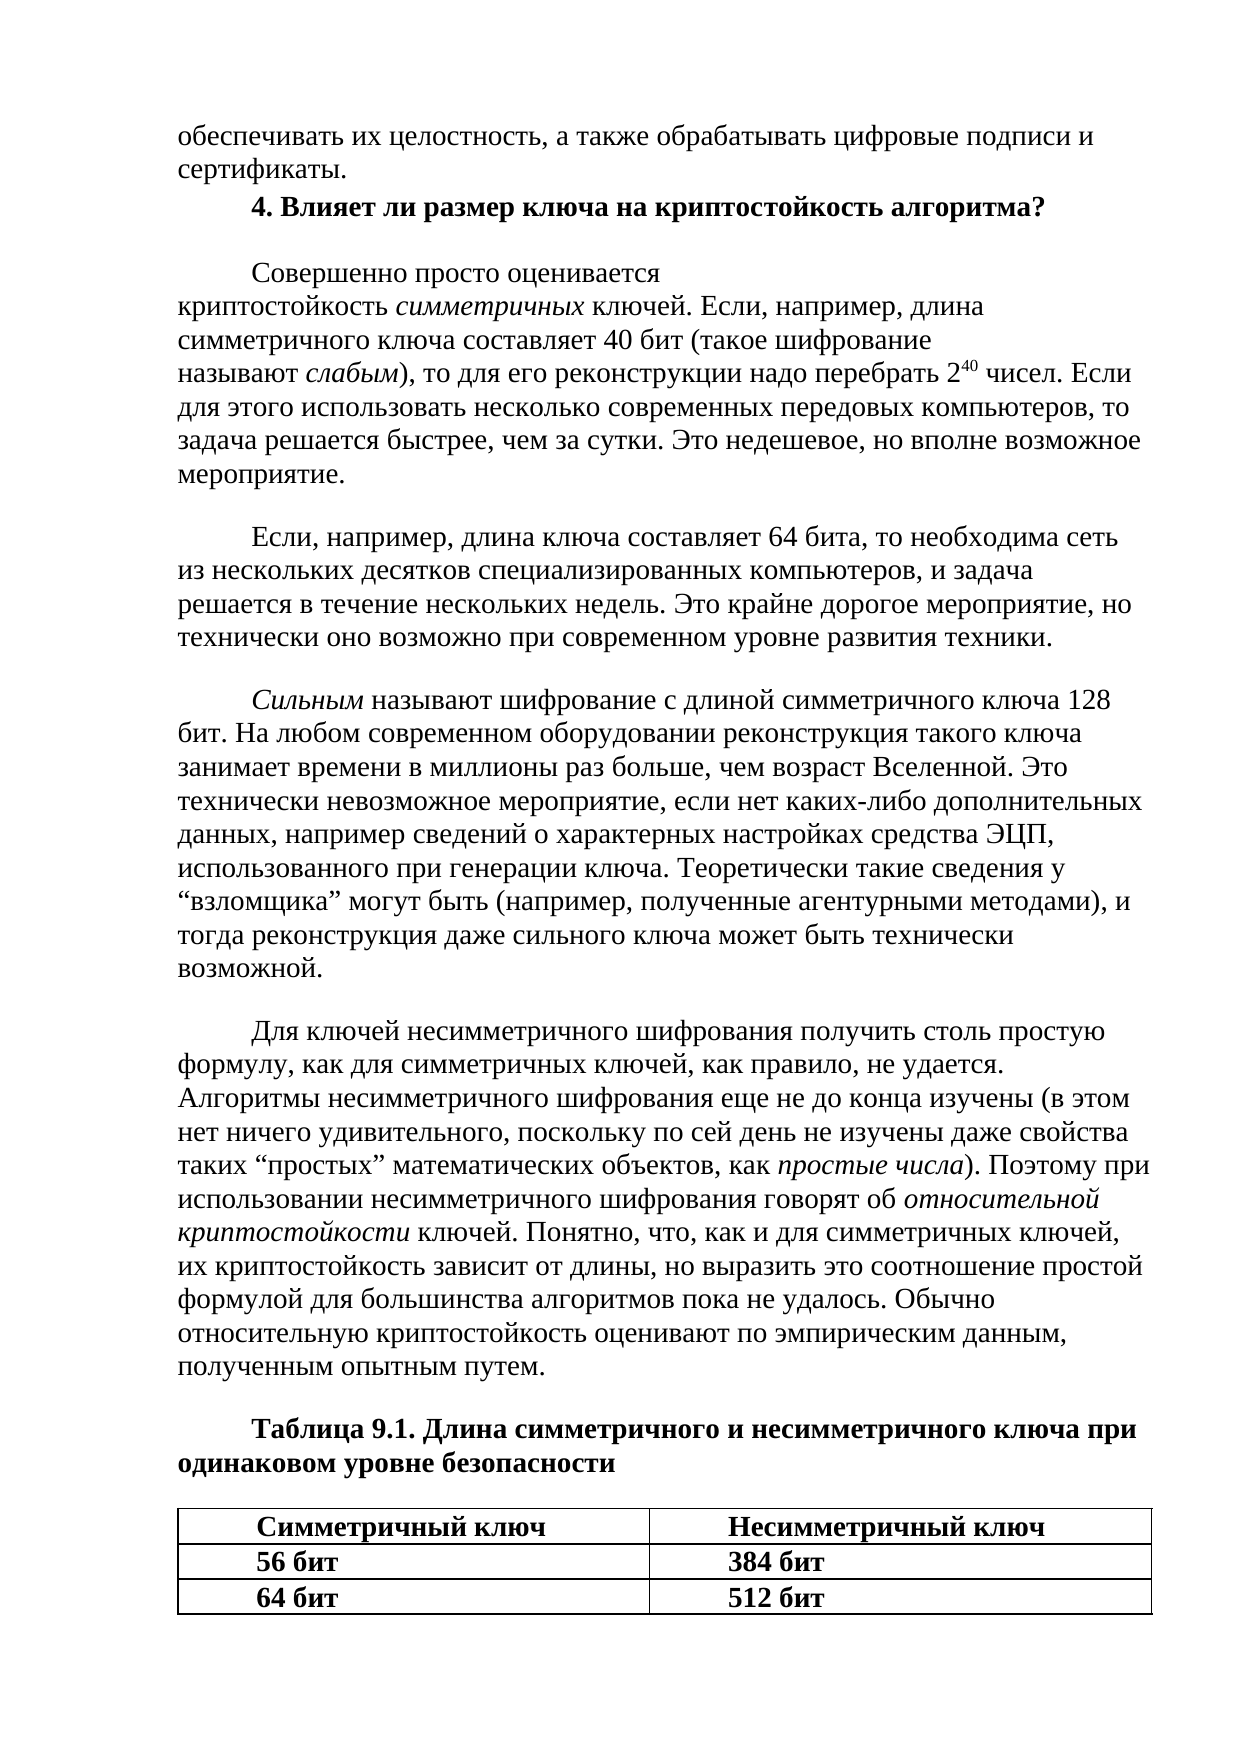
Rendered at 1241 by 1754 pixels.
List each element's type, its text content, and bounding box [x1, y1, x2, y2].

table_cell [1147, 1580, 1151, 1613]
table_header Несимметричный ключ [650, 1509, 1151, 1543]
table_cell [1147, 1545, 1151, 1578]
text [177, 118, 1152, 185]
text Для ключей несимметричного шифрования получить столь простую формулу, как для симметричных ключей, как правило, не удается. Алгоритмы несимметричного шифрования еще не до конца изучены (в этом нет ничего удивительного, поскольку по сей день не изучены даже свойства таких “простых” математических объектов, как простые числа). Поэтому при использовании несимметричного шифрования говорят об относительной криптостойкости ключей. Понятно, что, как и для симметричных ключей, их криптостойкость зависит от длины, но выразить это соотношение простой формулой для большинства алгоритмов пока не удалось. Обычно относительную криптостойкость оценивают по эмпирическим данным, полученным опытным путем. [177, 1013, 1152, 1382]
text Сильным называют шифрование с длиной симметричного ключа 128 бит. На любом современном оборудовании реконструкция такого ключа занимает времени в миллионы раз больше, чем возраст Вселенной. Это технически невозможное мероприятие, если нет каких-либо дополнительных данных, например сведений о характерных настройках средства ЭЦП, использованного при генерации ключа. Теоретически такие сведения у “взломщика” могут быть (например, полученные агентурными методами), и тогда реконструкция даже сильного ключа может быть технически возможной. [177, 682, 1152, 984]
text Совершенно просто оценивается криптостойкость симметричных ключей. Если, например, длина симметричного ключа составляет 40 бит (такое шифрование называют слабым), то для его реконструкции надо перебрать 240 чисел. Если для этого использовать несколько современных передовых компьютеров, то задача решается быстрее, чем за сутки. Это недешевое, но вполне возможное мероприятие. [177, 255, 1152, 489]
text Если, например, длина ключа составляет 64 бита, то необходима сеть из нескольких десятков специализированных компьютеров, и задача решается в течение нескольких недель. Это крайне дорогое мероприятие, но технически оно возможно при современном уровне развития техники. [177, 519, 1152, 653]
table_header Симметричный ключ [179, 1509, 649, 1543]
subtitle 4. Влияет ли размер ключа на криптостойкость алгоритма? [177, 189, 1152, 223]
text Таблица 9.1. Длина симметричного и несимметричного ключа при одинаковом уровне безопасности [177, 1411, 1152, 1478]
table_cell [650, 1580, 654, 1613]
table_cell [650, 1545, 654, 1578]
